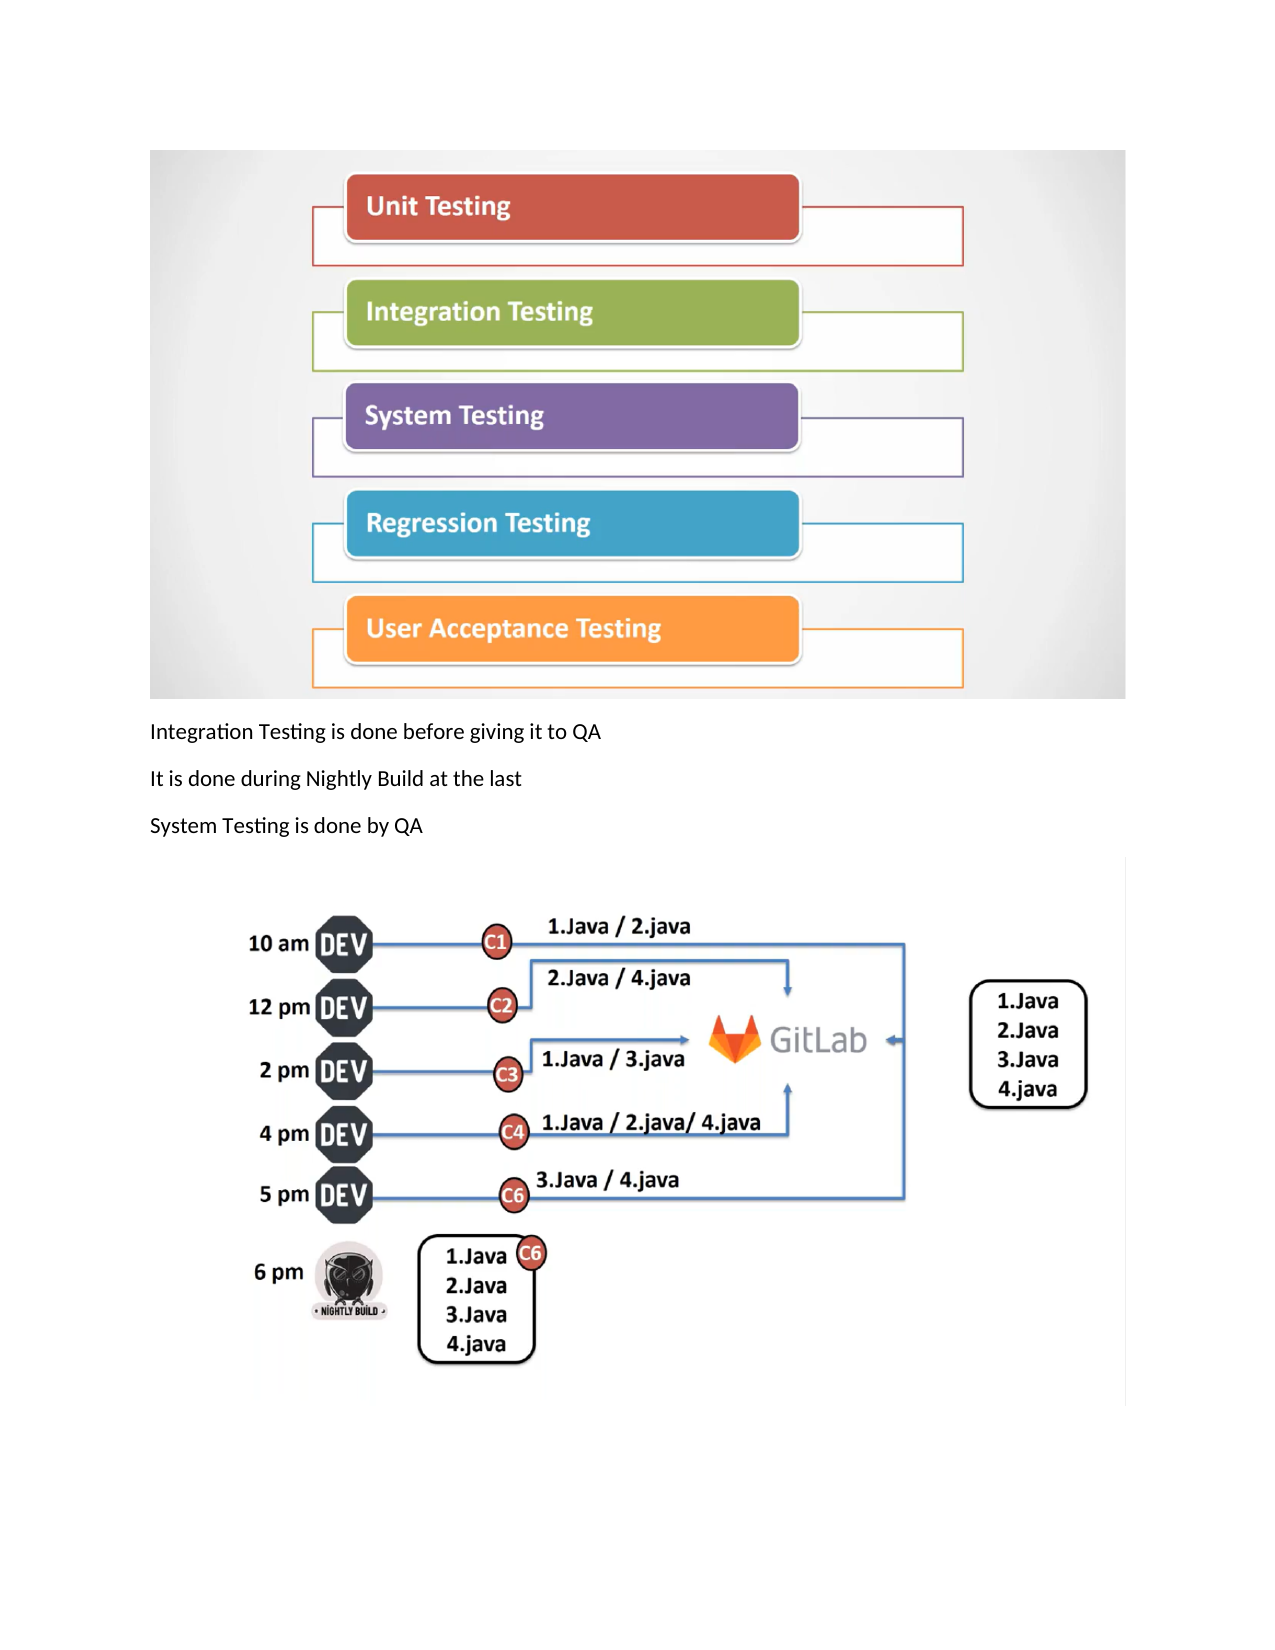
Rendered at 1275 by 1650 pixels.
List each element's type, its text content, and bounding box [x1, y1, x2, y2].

text Integration Testing is done before giving it to QA [150, 717, 1125, 745]
text System Testing is done by QA [150, 811, 1125, 839]
picture [150, 857, 1125, 1406]
text It is done during Nightly Build at the last [150, 764, 1125, 792]
picture [150, 150, 1125, 699]
